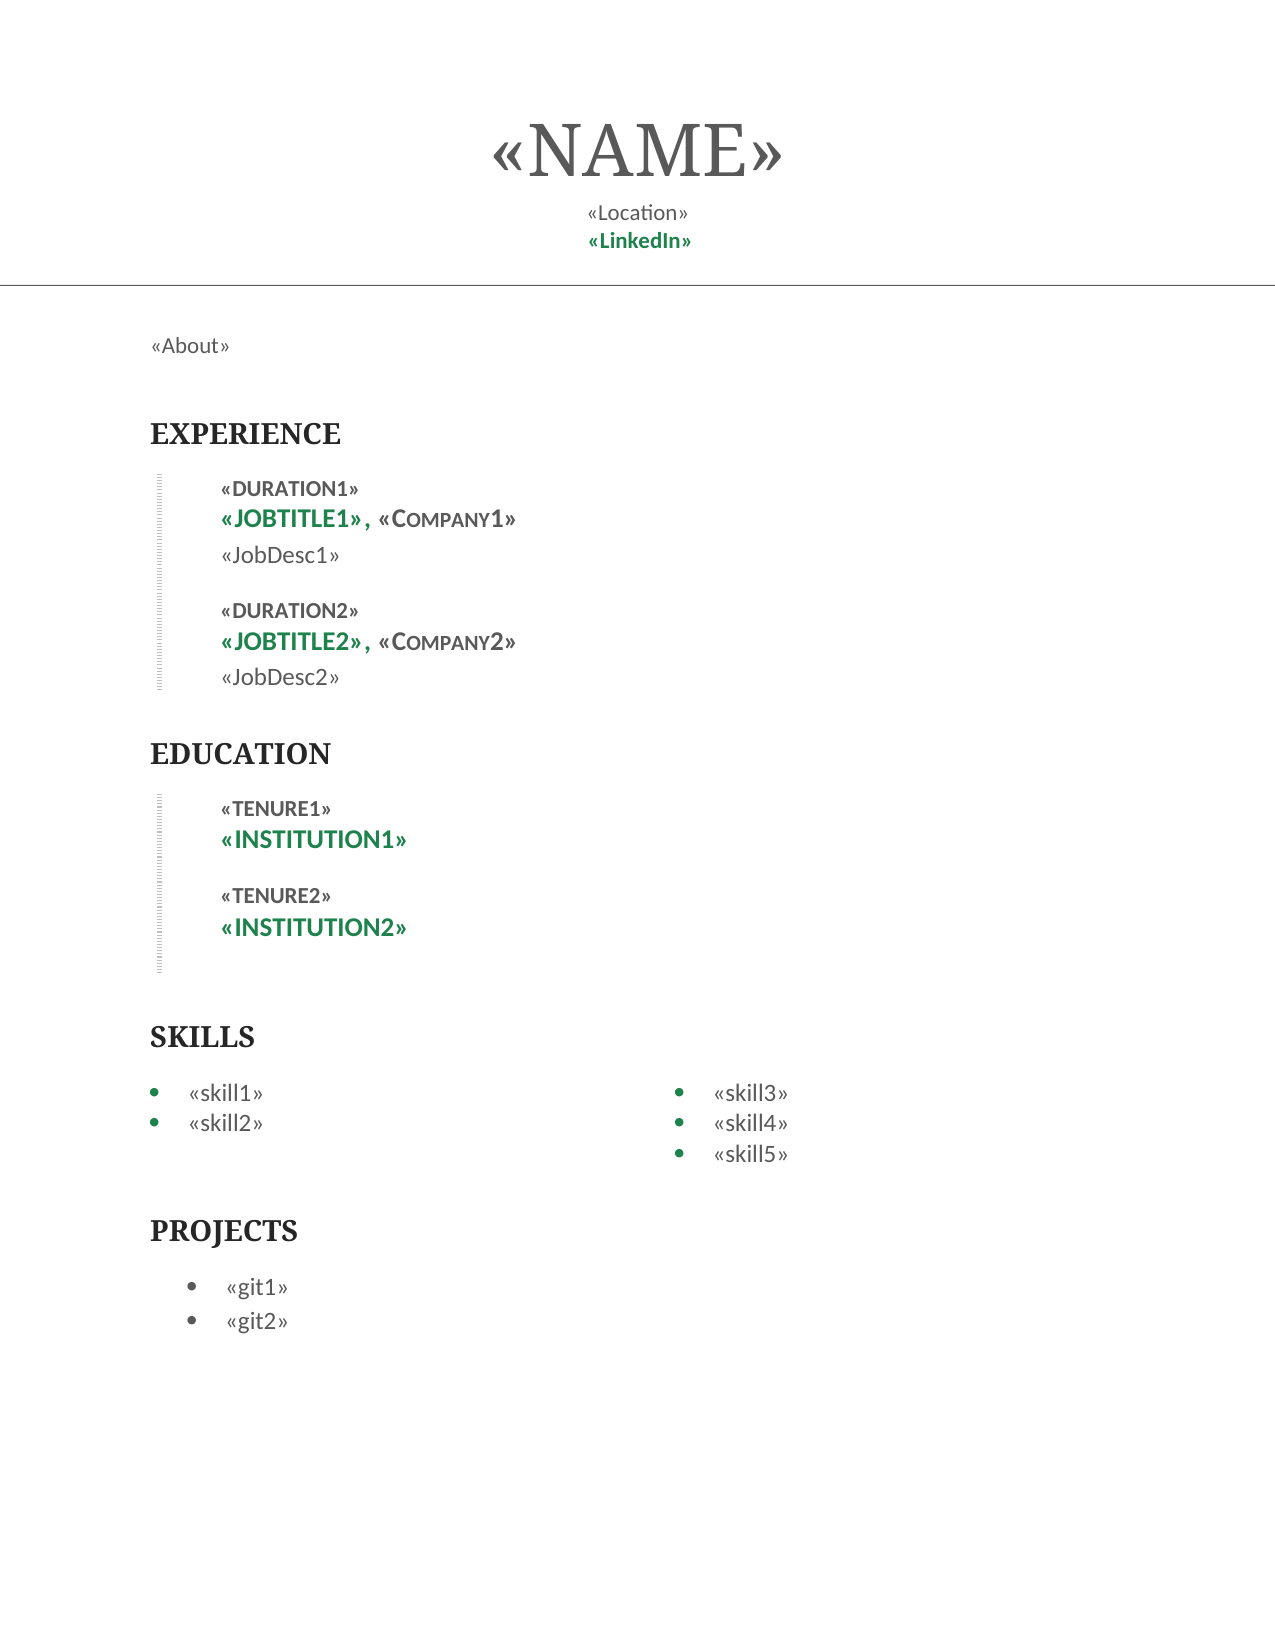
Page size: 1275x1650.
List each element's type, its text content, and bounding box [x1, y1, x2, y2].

table_header [160, 794, 1125, 859]
table_header , «Company1» «JobDesc1» [160, 474, 1125, 573]
table_header «skill3» «skill4» «skill5» [638, 1077, 1125, 1169]
table_header [150, 99, 1125, 286]
table_cell , «Company2» «JobDesc2» [160, 574, 1125, 692]
subtitle «git1» [187, 1271, 1125, 1301]
table_cell [160, 859, 1125, 975]
subtitle PROJECTS [150, 1210, 1125, 1250]
subtitle «git2» [187, 1306, 1125, 1336]
table_cell [150, 286, 1125, 371]
table_header «skill1» «skill2» [150, 1077, 637, 1169]
